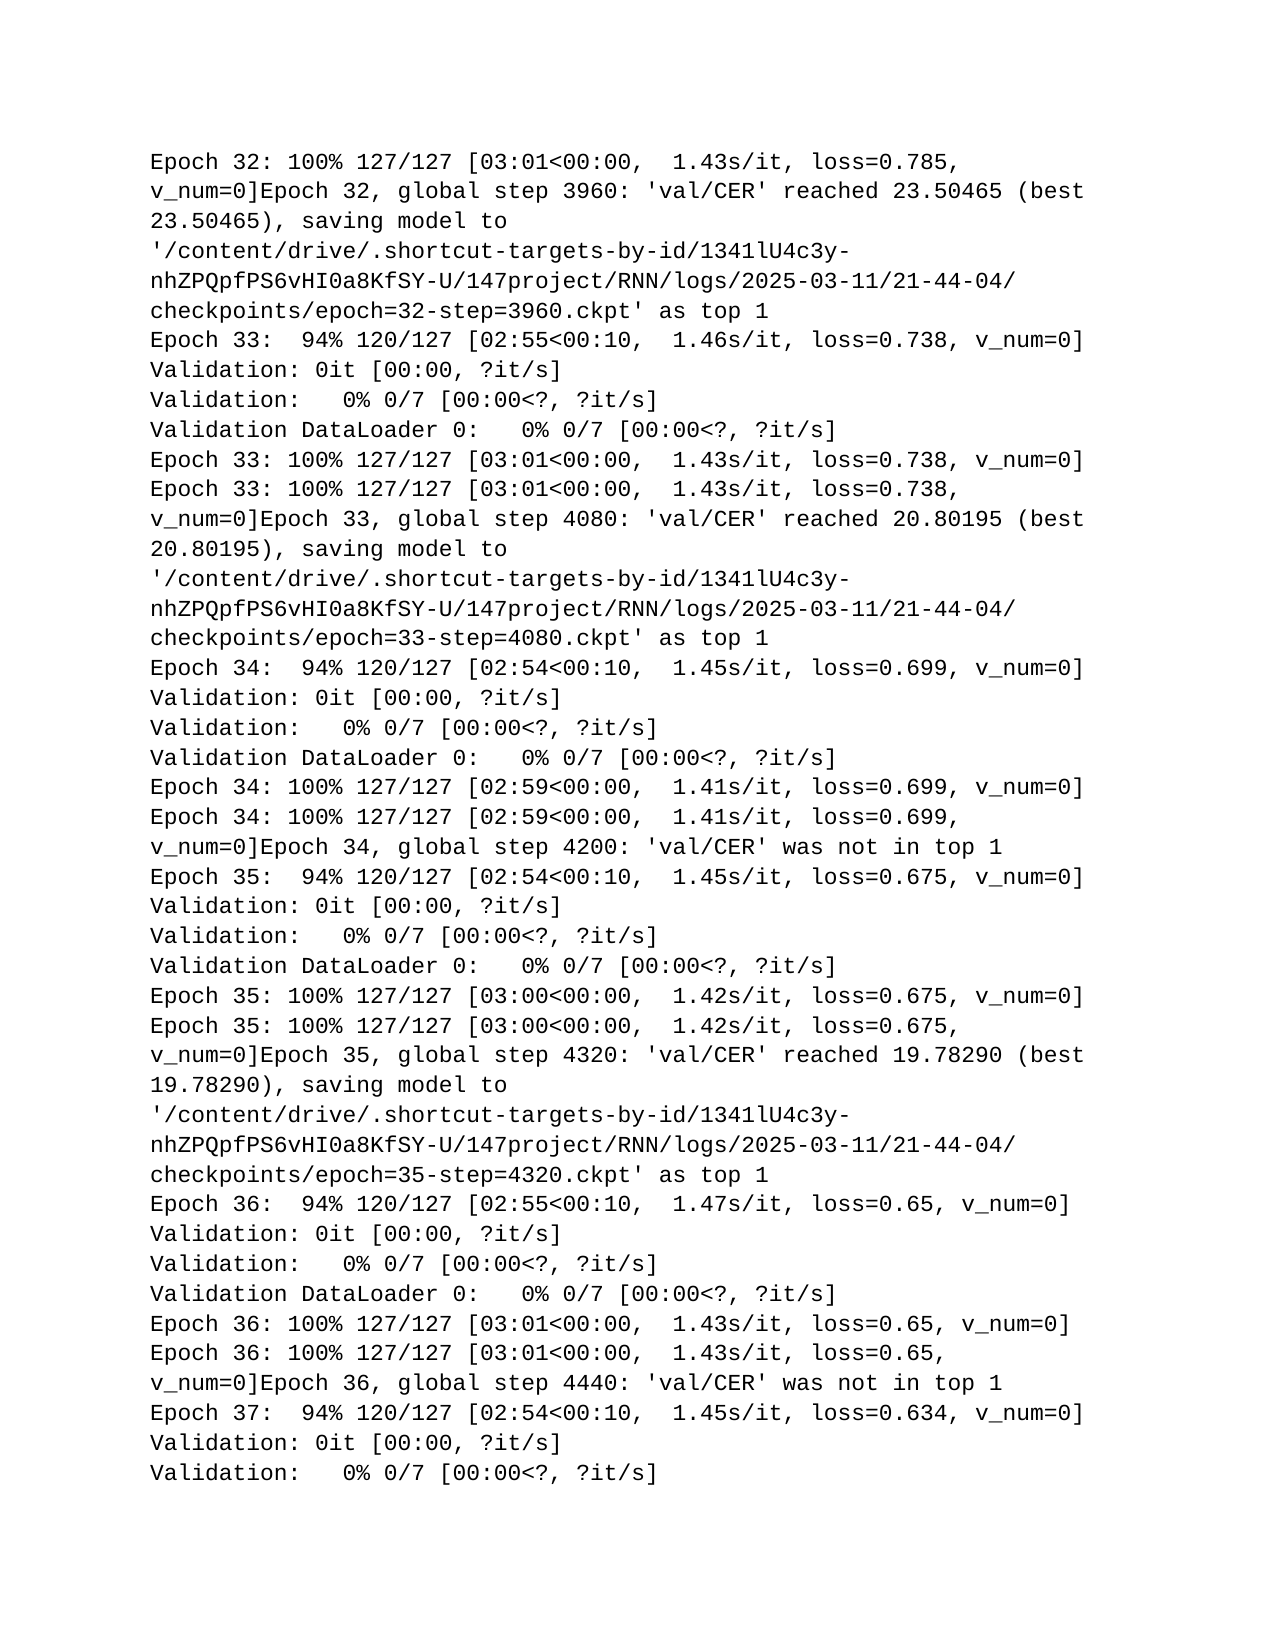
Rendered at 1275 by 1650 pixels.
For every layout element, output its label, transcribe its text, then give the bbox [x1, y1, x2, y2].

text Epoch 33: 100% 127/127 [03:01<00:00, 1.43s/it, loss=0.738, v_num=0] [150, 448, 1125, 474]
text Epoch 37: 94% 120/127 [02:54<00:10, 1.45s/it, loss=0.634, v_num=0] [150, 1401, 1125, 1427]
text Validation: 0it [00:00, ?it/s] [150, 1431, 1125, 1457]
text Validation DataLoader 0: 0% 0/7 [00:00<?, ?it/s] [150, 1282, 1125, 1308]
text Epoch 33: 100% 127/127 [03:01<00:00, 1.43s/it, loss=0.738, v_num=0]Epoch 33, global step 4080: 'val/CER' reached 20.80195 (best 20.80195), saving model to '/content/drive/.shortcut-targets-by-id/1341lU4c3y-nhZPQpfPS6vHI0a8KfSY-U/147project/RNN/logs/2025-03-11/21-44-04/checkpoints/epoch=33-step=4080.ckpt' as top 1 [150, 478, 1125, 653]
text Validation: 0it [00:00, ?it/s] [150, 358, 1125, 384]
text Validation: 0% 0/7 [00:00<?, ?it/s] [150, 388, 1125, 414]
text Validation: 0it [00:00, ?it/s] [150, 895, 1125, 921]
text Epoch 36: 94% 120/127 [02:55<00:10, 1.47s/it, loss=0.65, v_num=0] [150, 1193, 1125, 1219]
text Validation: 0% 0/7 [00:00<?, ?it/s] [150, 924, 1125, 951]
text Validation: 0% 0/7 [00:00<?, ?it/s] [150, 716, 1125, 742]
text Validation: 0it [00:00, ?it/s] [150, 1222, 1125, 1248]
text Validation DataLoader 0: 0% 0/7 [00:00<?, ?it/s] [150, 746, 1125, 772]
text Epoch 35: 94% 120/127 [02:54<00:10, 1.45s/it, loss=0.675, v_num=0] [150, 865, 1125, 891]
text Validation DataLoader 0: 0% 0/7 [00:00<?, ?it/s] [150, 954, 1125, 980]
text Epoch 35: 100% 127/127 [03:00<00:00, 1.42s/it, loss=0.675, v_num=0] [150, 984, 1125, 1010]
text Epoch 32: 100% 127/127 [03:01<00:00, 1.43s/it, loss=0.785, v_num=0]Epoch 32, global step 3960: 'val/CER' reached 23.50465 (best 23.50465), saving model to '/content/drive/.shortcut-targets-by-id/1341lU4c3y-nhZPQpfPS6vHI0a8KfSY-U/147project/RNN/logs/2025-03-11/21-44-04/checkpoints/epoch=32-step=3960.ckpt' as top 1 [150, 150, 1125, 325]
text Epoch 35: 100% 127/127 [03:00<00:00, 1.42s/it, loss=0.675, v_num=0]Epoch 35, global step 4320: 'val/CER' reached 19.78290 (best 19.78290), saving model to '/content/drive/.shortcut-targets-by-id/1341lU4c3y-nhZPQpfPS6vHI0a8KfSY-U/147project/RNN/logs/2025-03-11/21-44-04/checkpoints/epoch=35-step=4320.ckpt' as top 1 [150, 1014, 1125, 1189]
text Validation: 0it [00:00, ?it/s] [150, 686, 1125, 712]
text Epoch 36: 100% 127/127 [03:01<00:00, 1.43s/it, loss=0.65, v_num=0]Epoch 36, global step 4440: 'val/CER' was not in top 1 [150, 1342, 1125, 1397]
text Epoch 33: 94% 120/127 [02:55<00:10, 1.46s/it, loss=0.738, v_num=0] [150, 329, 1125, 355]
text Epoch 34: 100% 127/127 [02:59<00:00, 1.41s/it, loss=0.699, v_num=0]Epoch 34, global step 4200: 'val/CER' was not in top 1 [150, 805, 1125, 861]
text Validation DataLoader 0: 0% 0/7 [00:00<?, ?it/s] [150, 418, 1125, 444]
text Epoch 34: 94% 120/127 [02:54<00:10, 1.45s/it, loss=0.699, v_num=0] [150, 656, 1125, 682]
text Epoch 36: 100% 127/127 [03:01<00:00, 1.43s/it, loss=0.65, v_num=0] [150, 1312, 1125, 1338]
text Validation: 0% 0/7 [00:00<?, ?it/s] [150, 1461, 1125, 1487]
text Epoch 34: 100% 127/127 [02:59<00:00, 1.41s/it, loss=0.699, v_num=0] [150, 776, 1125, 802]
text Validation: 0% 0/7 [00:00<?, ?it/s] [150, 1252, 1125, 1278]
